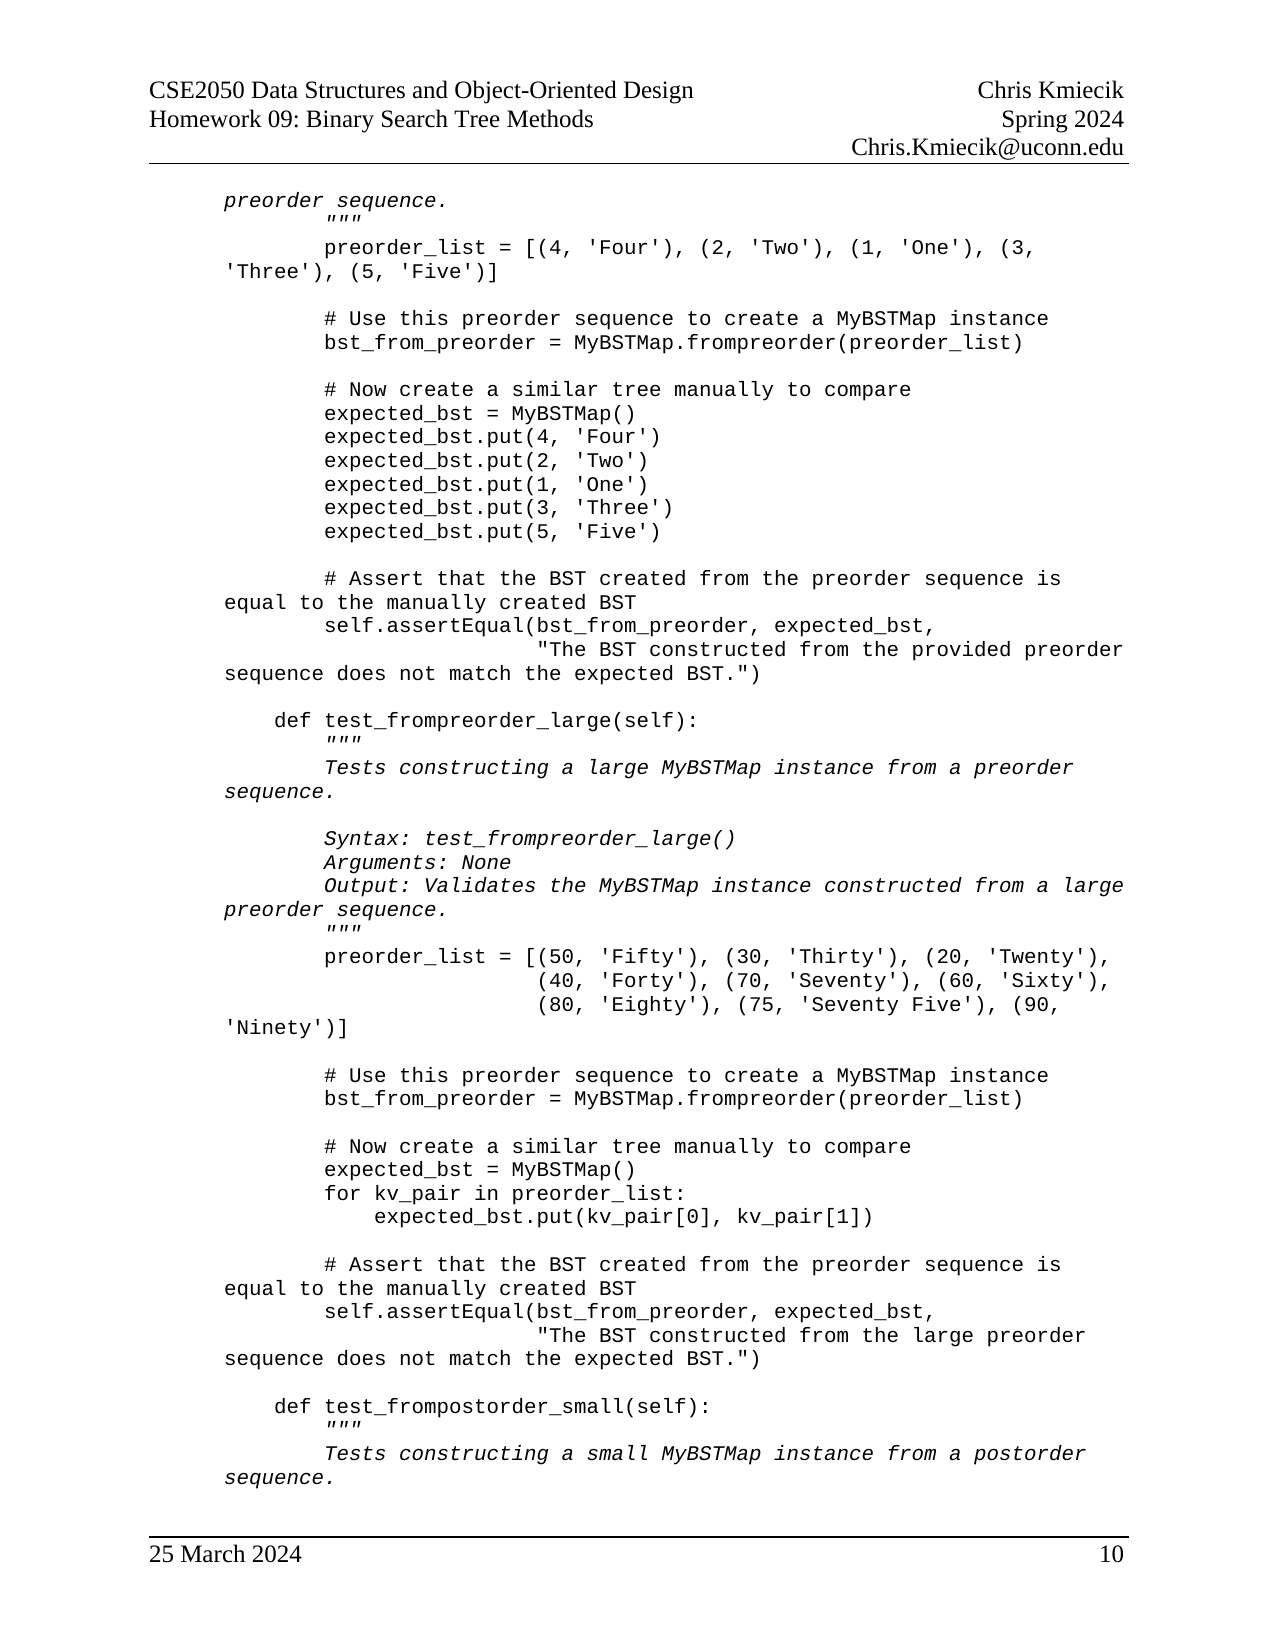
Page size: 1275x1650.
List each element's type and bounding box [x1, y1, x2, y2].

text [224, 190, 1129, 1490]
